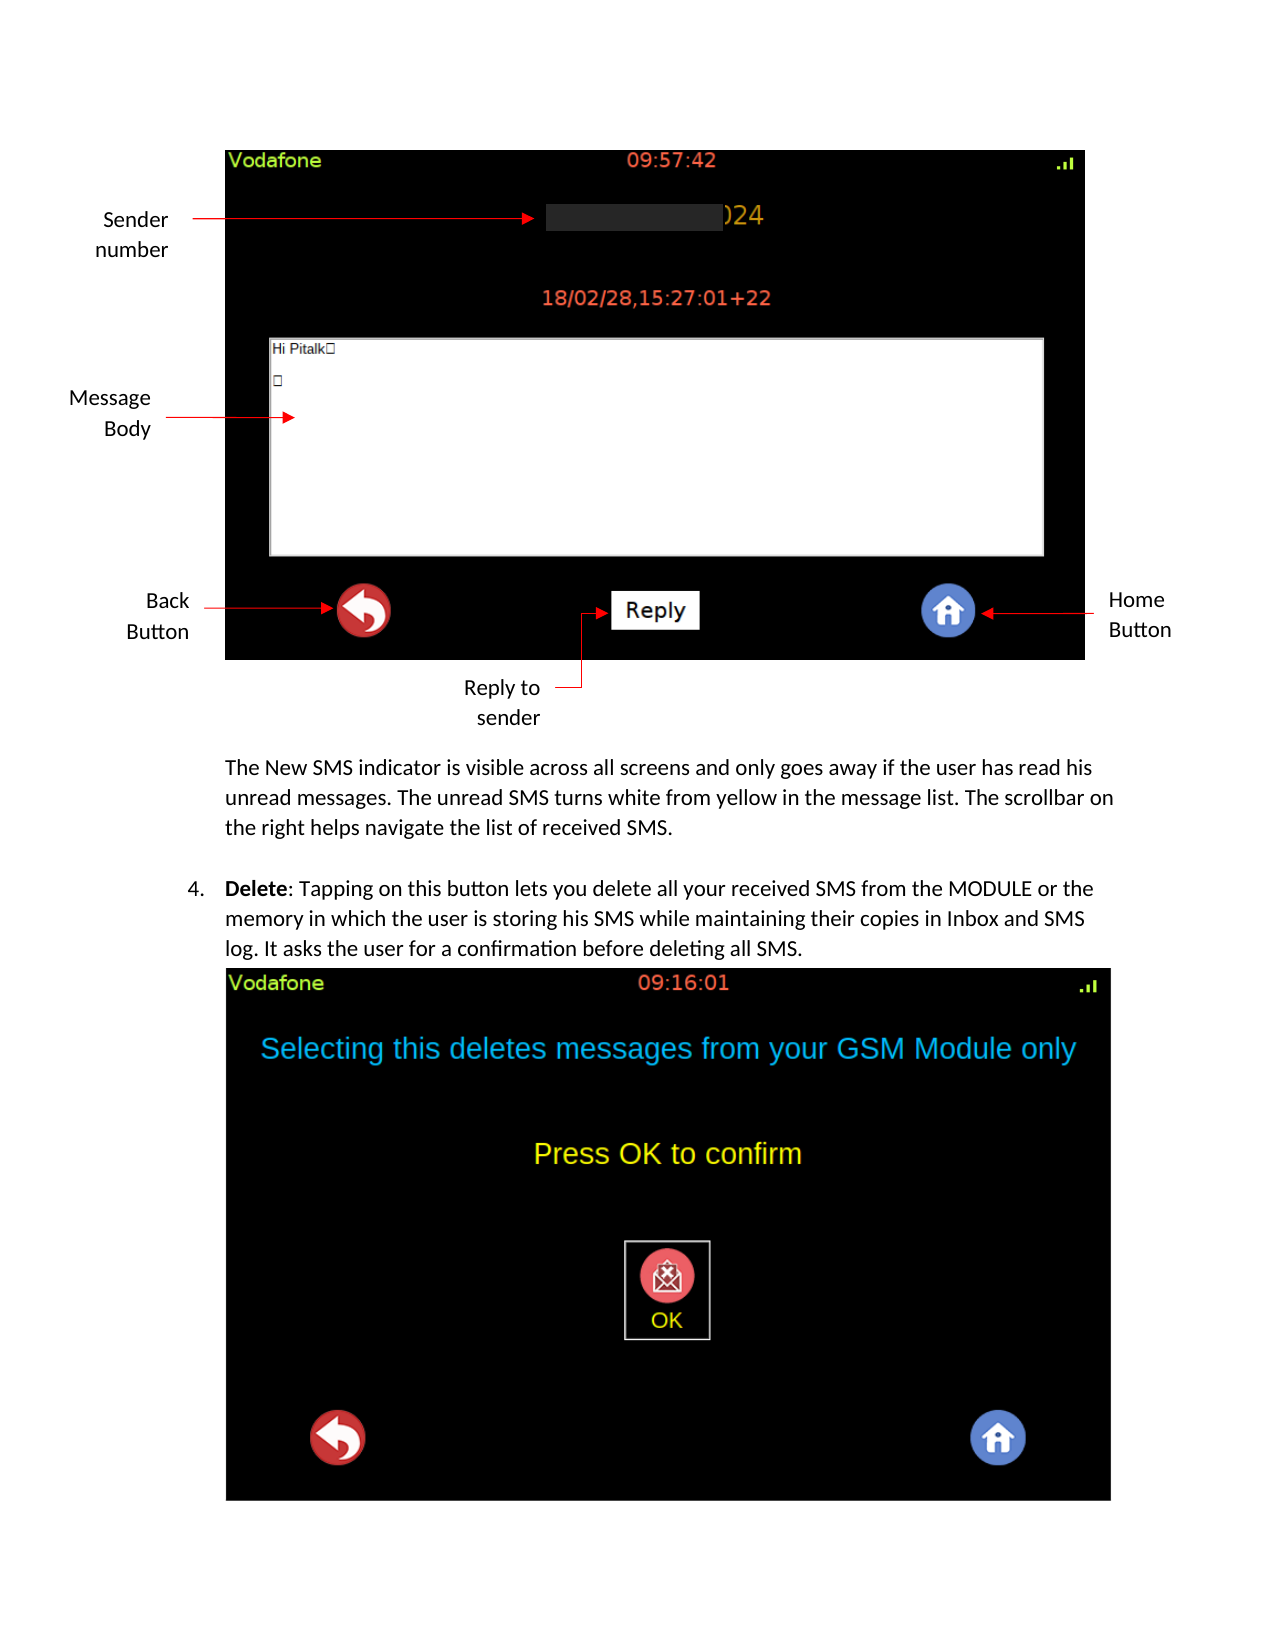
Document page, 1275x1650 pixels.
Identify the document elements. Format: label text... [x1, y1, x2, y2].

picture [225, 150, 1085, 660]
picture [225, 968, 1112, 1503]
list The New SMS indicator is visible across all screens and only goes away if the user has read his unread messages. The unread SMS turns white from yellow in the message list. The scrollbar on the right helps navigate the list of received SMS. [225, 753, 1125, 841]
list Delete: Tapping on this button lets you delete all your received SMS from the MODULE or the memory in which the user is storing his SMS while maintaining their copies in Inbox and SMS log. It asks the user for a confirmation before deleting all SMS. [187, 874, 1125, 962]
